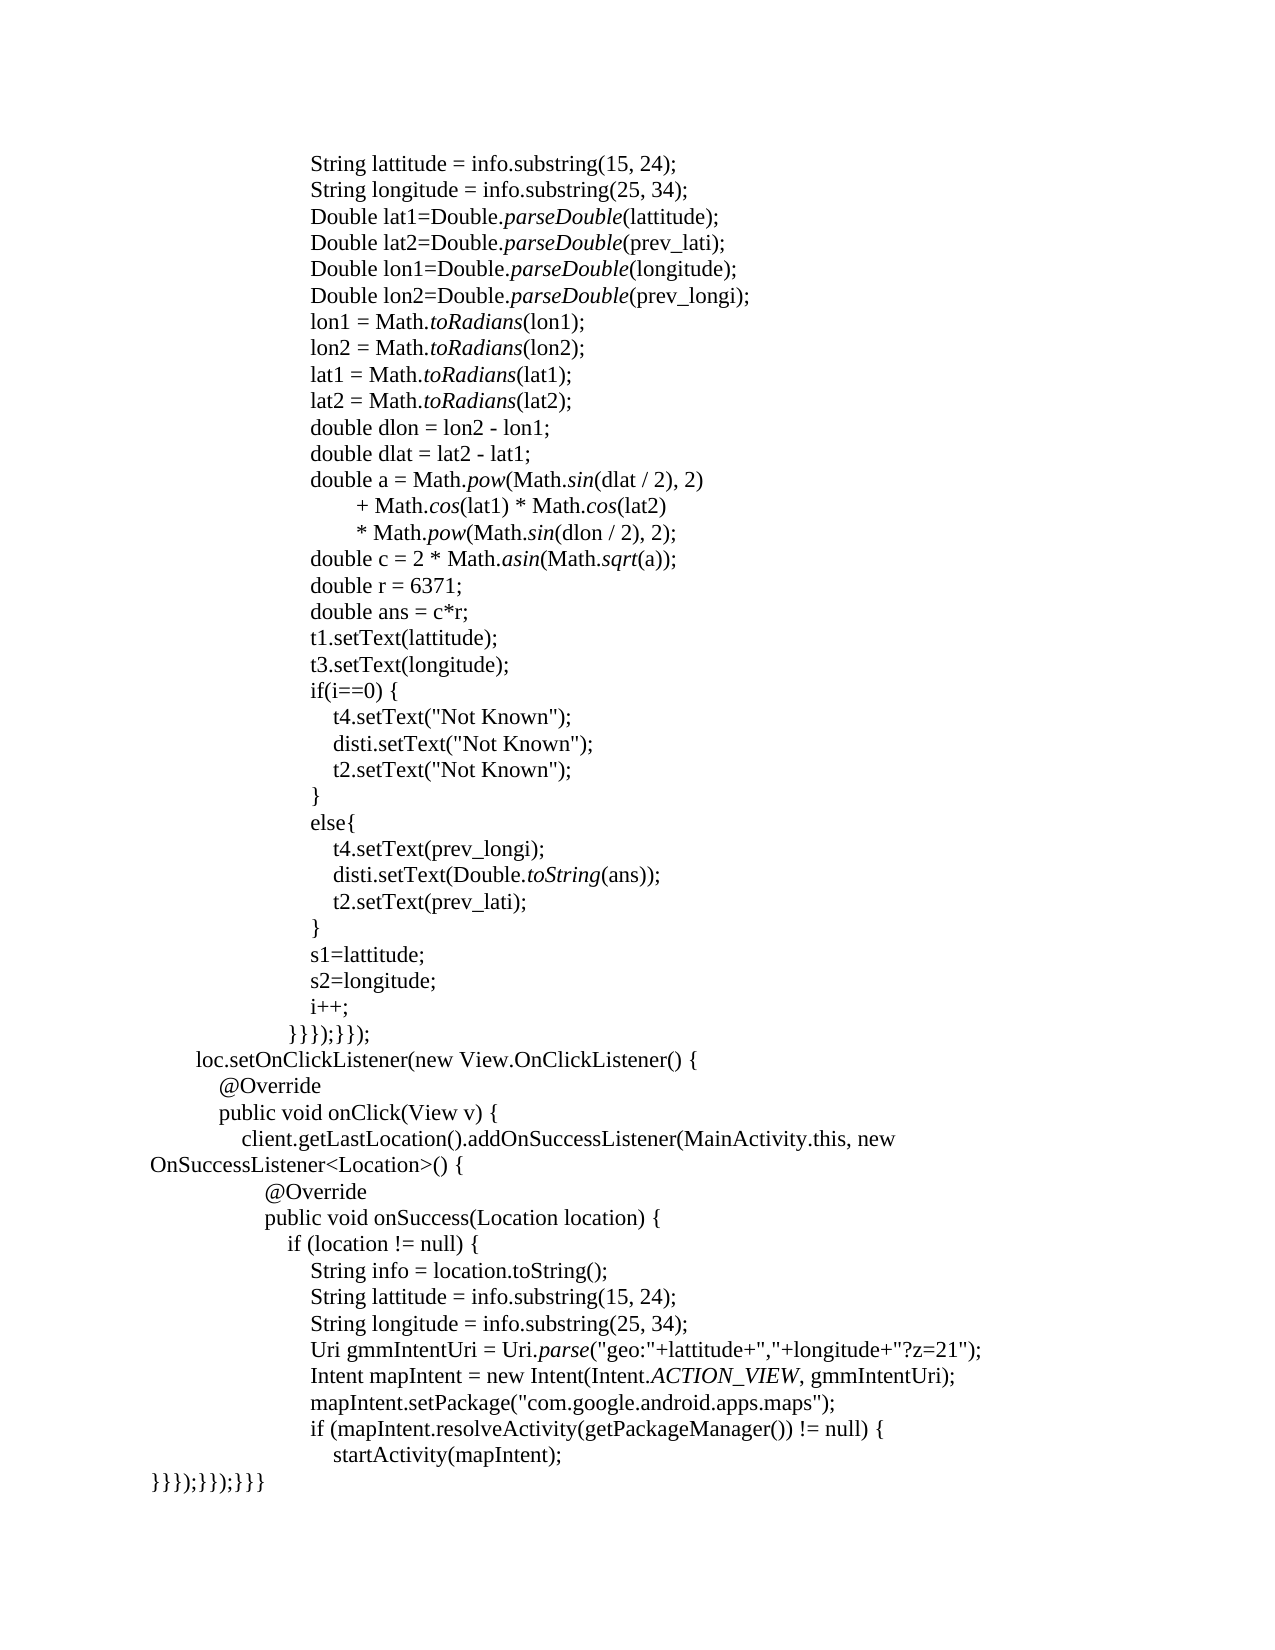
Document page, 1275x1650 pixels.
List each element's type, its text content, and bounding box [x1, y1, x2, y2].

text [150, 150, 1125, 1468]
text }}});}});}}} [150, 1468, 1125, 1494]
